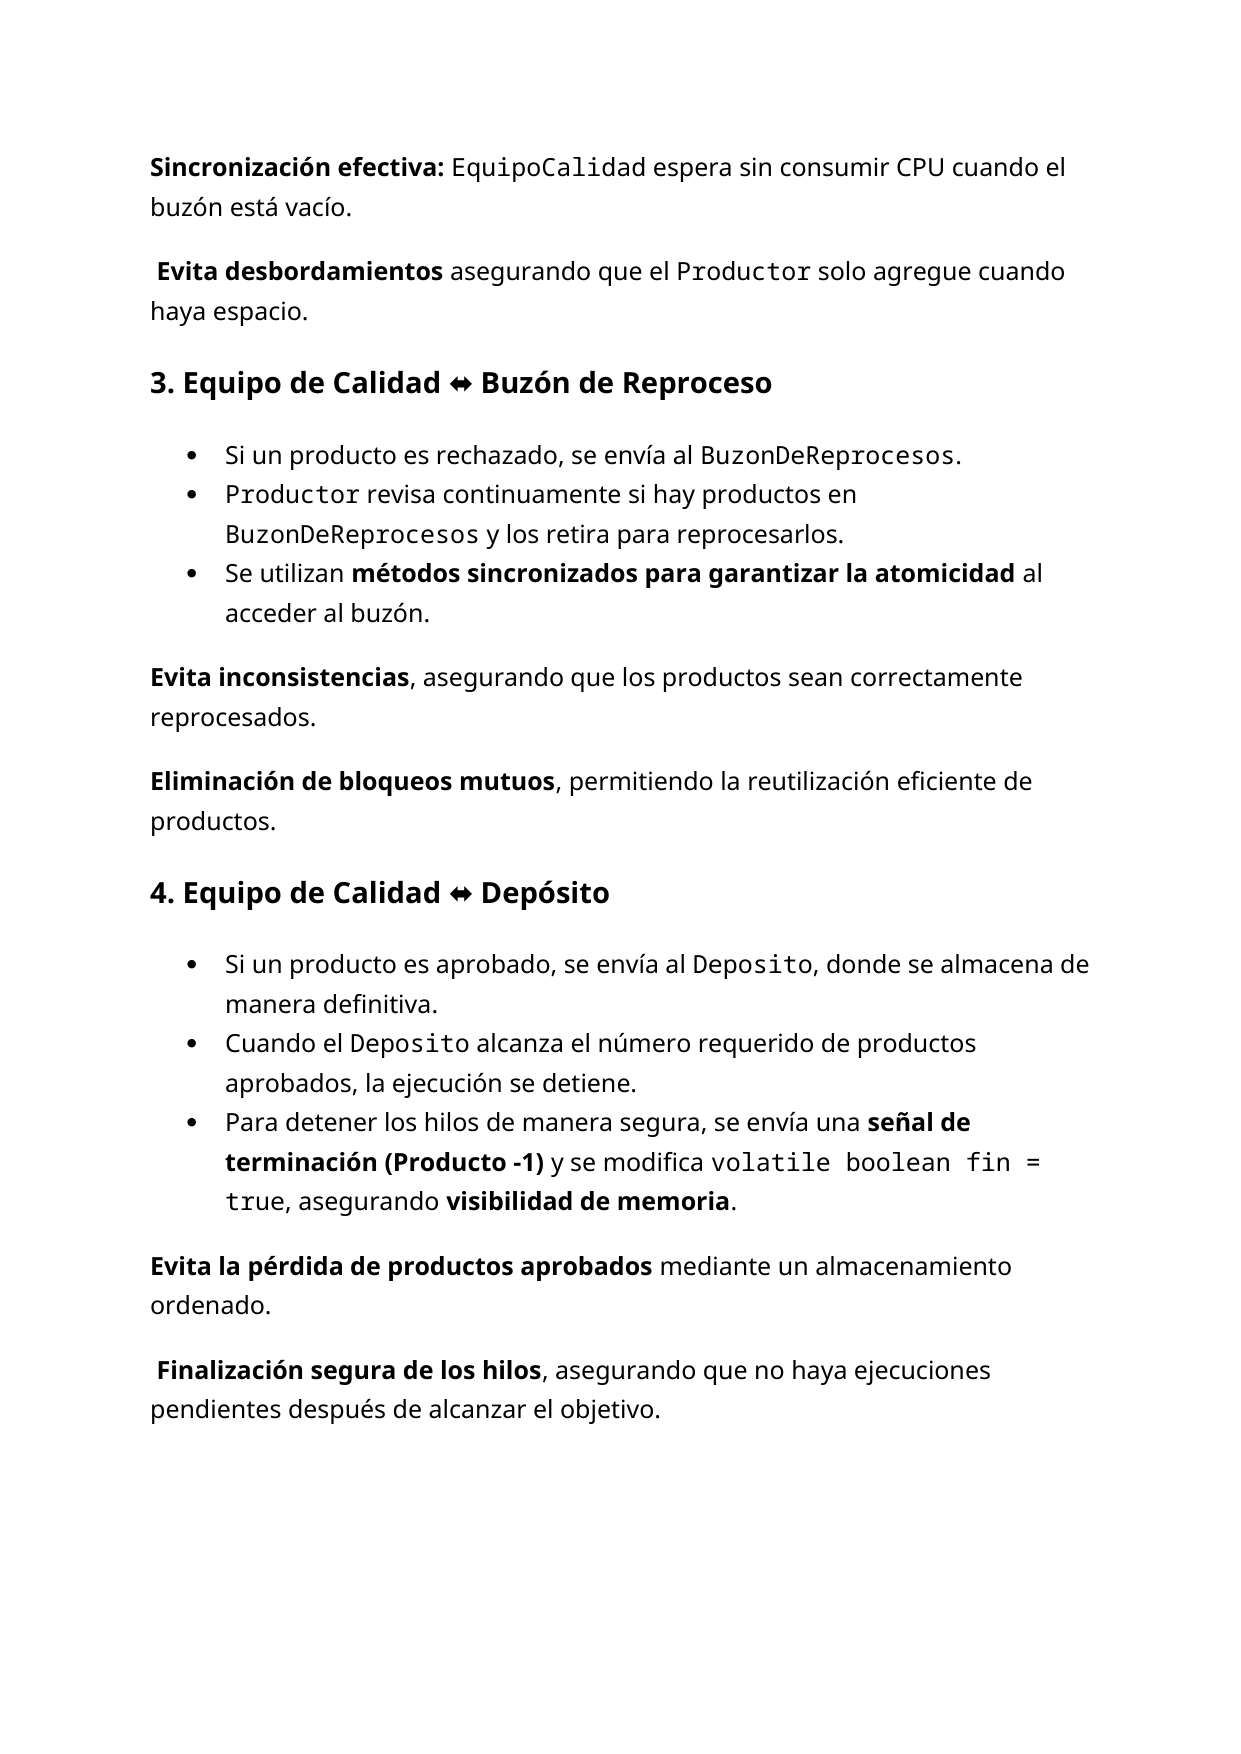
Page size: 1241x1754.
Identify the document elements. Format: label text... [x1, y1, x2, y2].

subtitle 4. Equipo de Calidad ⬌ Depósito [150, 872, 1090, 912]
text Evita la pérdida de productos aprobados mediante un almacenamiento ordenado. [150, 1248, 1090, 1322]
text Sincronización efectiva: EquipoCalidad espera sin consumir CPU cuando el buzón está vacío. [150, 150, 1090, 223]
subtitle 3. Equipo de Calidad ⬌ Buzón de Reproceso [150, 362, 1090, 402]
text Eliminación de bloqueos mutuos, permitiendo la reutilización eficiente de productos. [150, 764, 1090, 837]
text Finalización segura de los hilos, asegurando que no haya ejecuciones pendientes después de alcanzar el objetivo. [150, 1352, 1090, 1426]
list Se utilizan métodos sincronizados para garantizar la atomicidad al acceder al buzón. [187, 556, 1090, 629]
text Evita inconsistencias, asegurando que los productos sean correctamente reprocesados. [150, 660, 1090, 733]
list Cuando el Deposito alcanza el número requerido de productos aprobados, la ejecución se detiene. [187, 1026, 1090, 1100]
text Evita desbordamientos asegurando que el Productor solo agregue cuando haya espacio. [150, 254, 1090, 327]
list Si un producto es rechazado, se envía al BuzonDeReprocesos. [187, 437, 1090, 471]
list Productor revisa continuamente si hay productos en BuzonDeReprocesos y los retira para reprocesarlos. [187, 477, 1090, 550]
list Para detener los hilos de manera segura, se envía una señal de terminación (Producto -1) y se modifica volatile boolean fin = true, asegurando visibilidad de memoria. [187, 1105, 1090, 1218]
list Si un producto es aprobado, se envía al Deposito, donde se almacena de manera definitiva. [187, 947, 1090, 1021]
